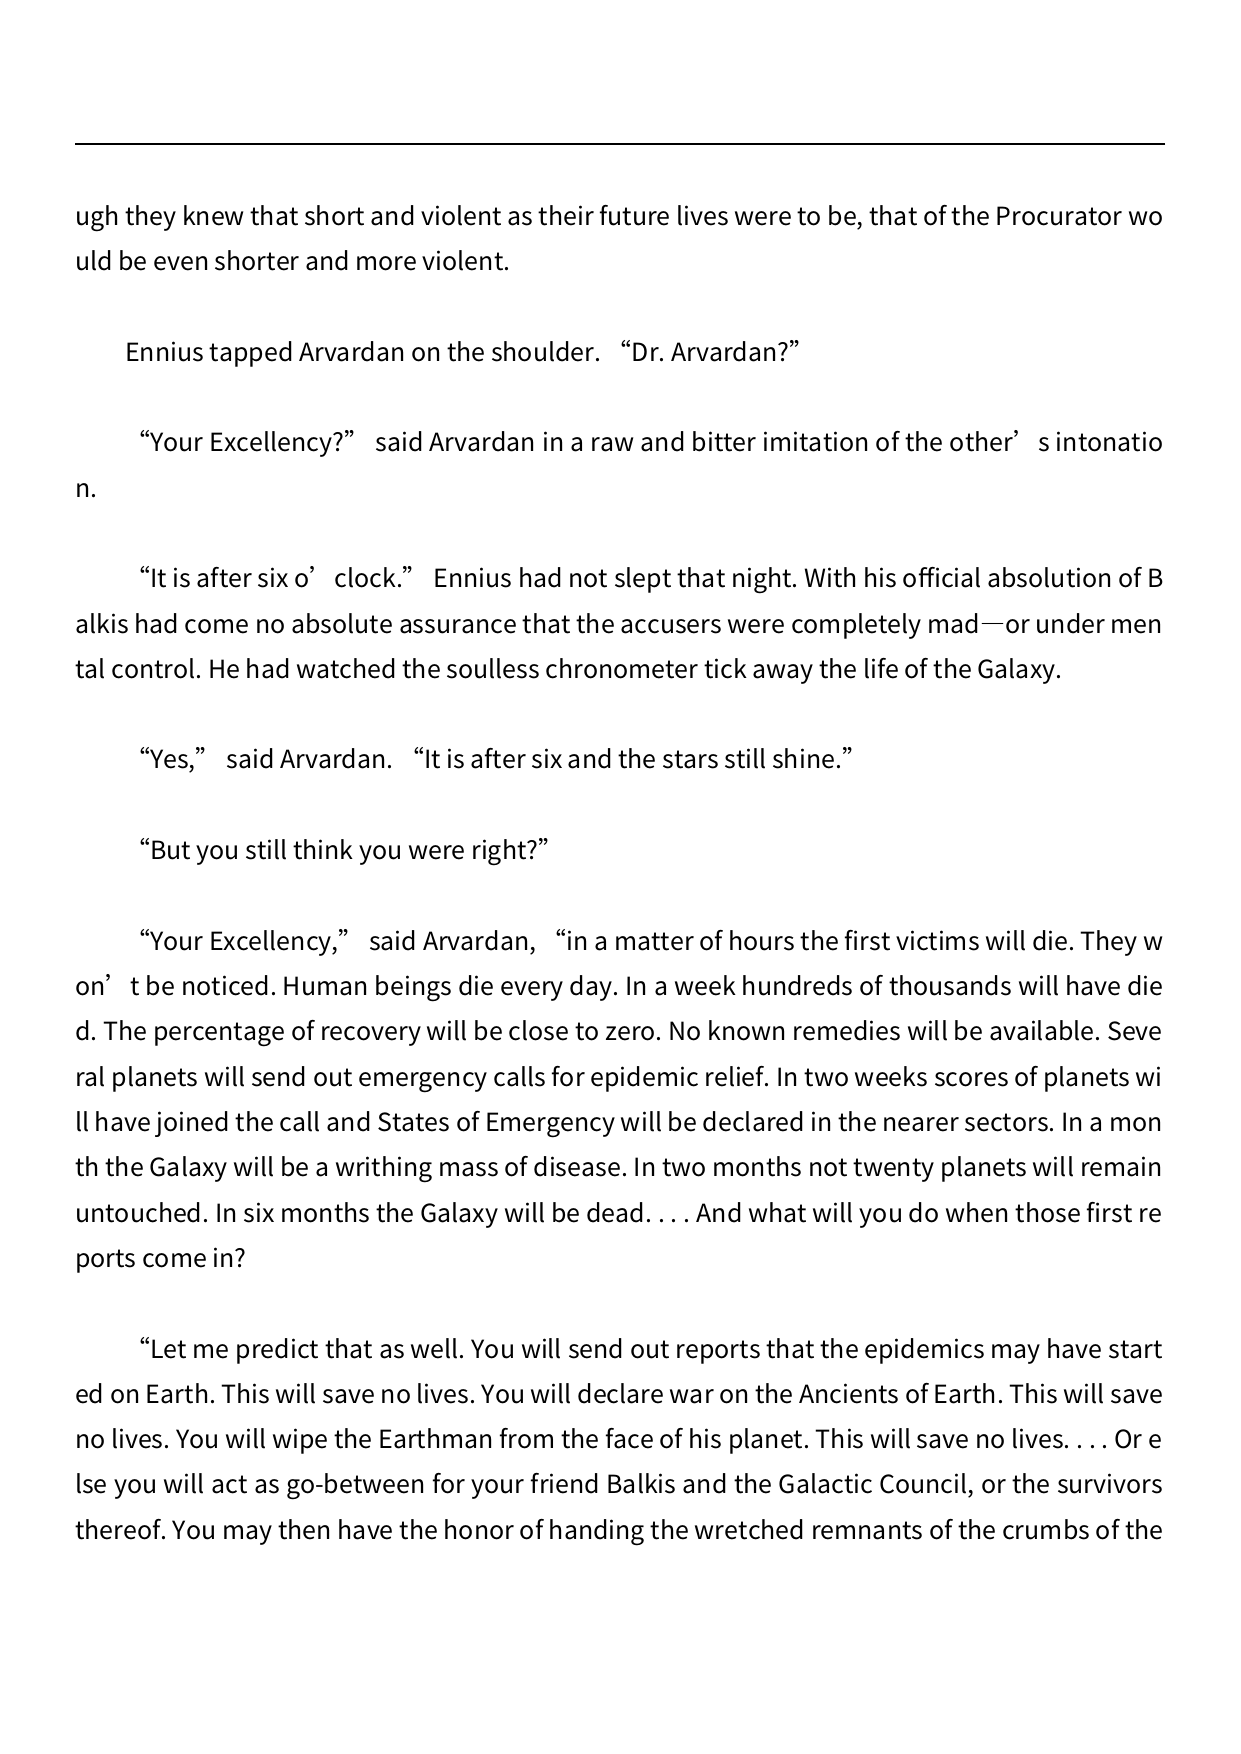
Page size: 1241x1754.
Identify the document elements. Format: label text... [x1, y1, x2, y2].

text “Your Excellency?” said Arvardan in a raw and bitter imitation of the other’s intonation. [75, 418, 1165, 509]
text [75, 1324, 1165, 1551]
text “It is after six o’clock.” Ennius had not slept that night. With his official absolution of Balkis had come no absolute assurance that the accusers were completely mad—or under mental control. He had watched the soulless chronometer tick away the life of the Galaxy. [75, 554, 1165, 690]
text “Your Excellency,” said Arvardan, “in a matter of hours the first victims will die. They won’t be noticed. Human beings die every day. In a week hundreds of thousands will have died. The percentage of recovery will be close to zero. No known remedies will be available. Several planets will send out emergency calls for epidemic relief. In two weeks scores of planets will have joined the call and States of Emergency will be declared in the nearer sectors. In a month the Galaxy will be a writhing mass of disease. In two months not twenty planets will remain untouched. In six months the Galaxy will be dead. . . . And what will you do when those first reports come in? [75, 917, 1165, 1279]
text “But you still think you were right?” [75, 826, 1165, 871]
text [75, 192, 1165, 282]
text Ennius tapped Arvardan on the shoulder. “Dr. Arvardan?” [75, 328, 1165, 373]
text “Yes,” said Arvardan. “It is after six and the stars still shine.” [75, 736, 1165, 781]
